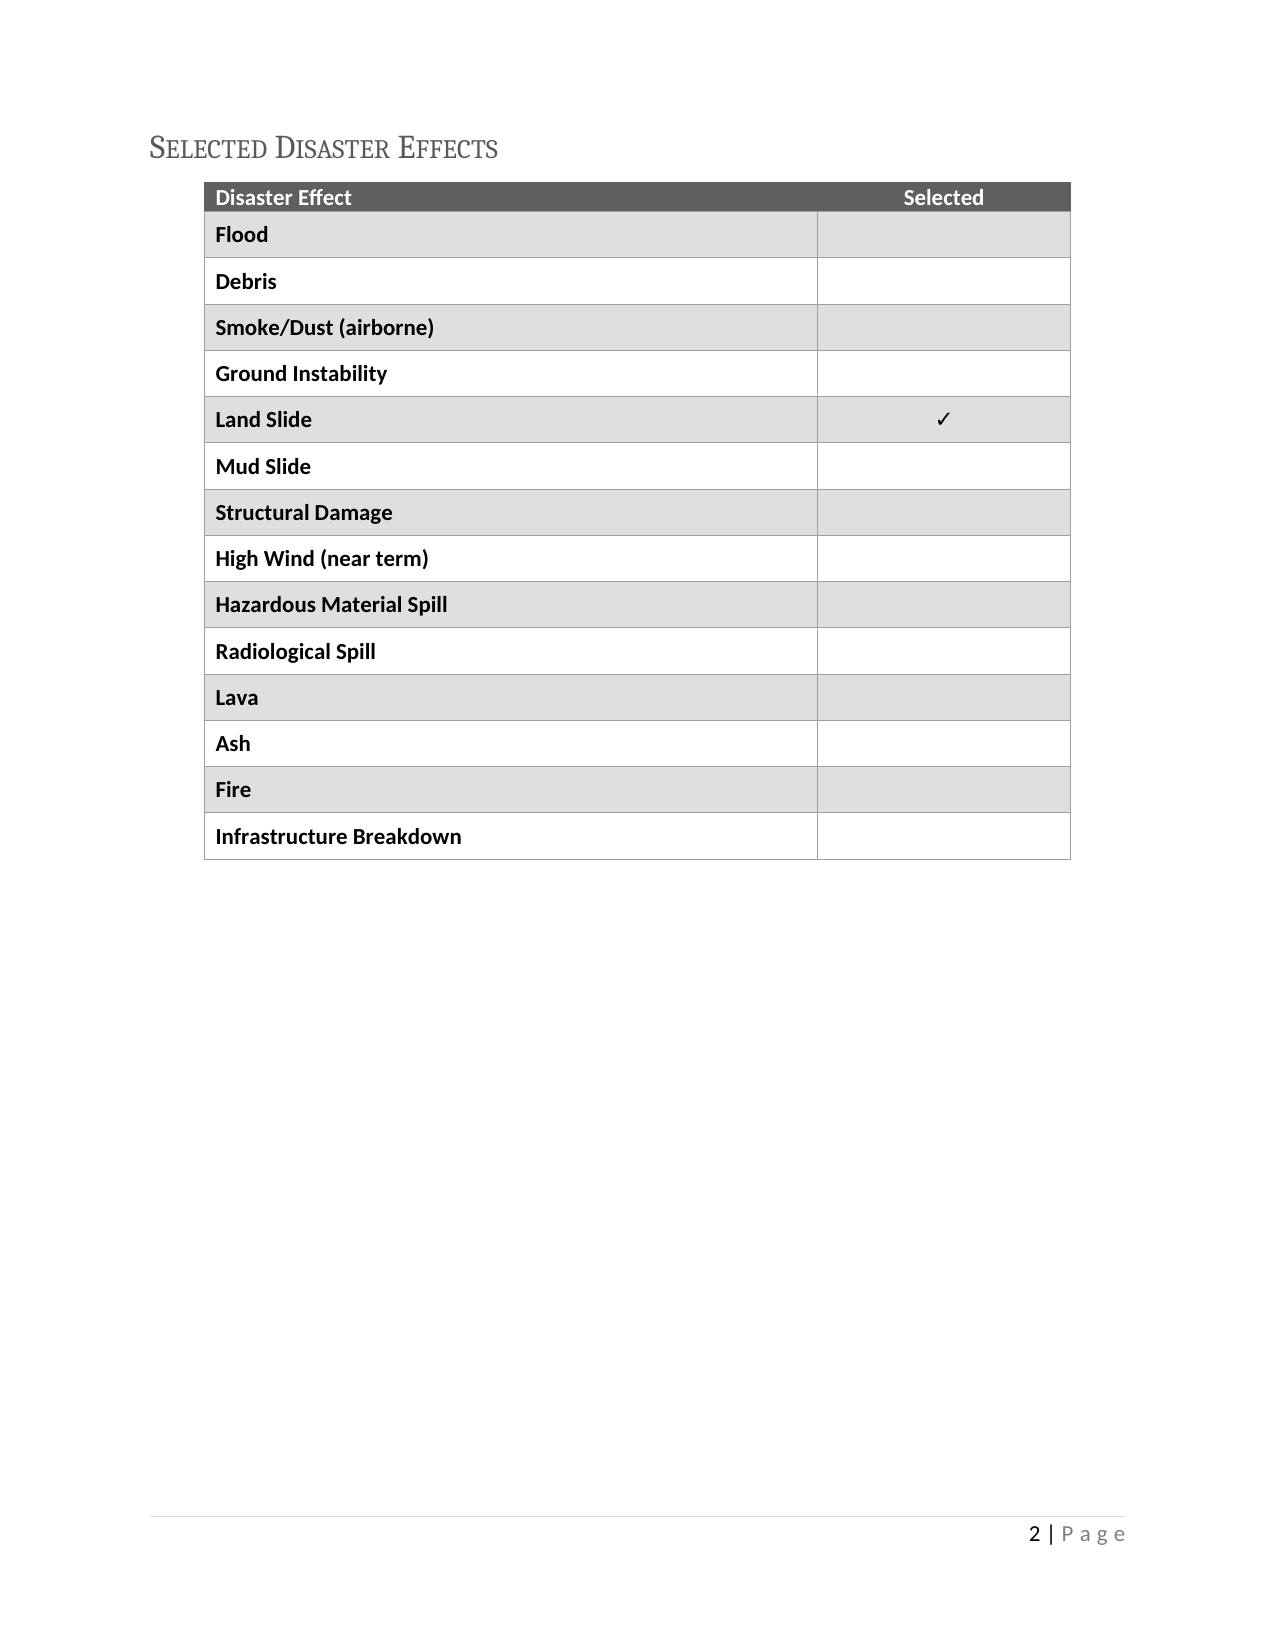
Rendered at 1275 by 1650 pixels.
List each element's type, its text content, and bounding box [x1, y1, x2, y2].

table_cell [818, 305, 1070, 350]
table_cell Flood [205, 212, 817, 257]
table_cell [818, 675, 1070, 720]
table_cell Smoke/Dust (airborne) [205, 305, 817, 350]
table_cell [818, 258, 1070, 303]
table_cell Fire [205, 767, 817, 812]
table_cell Structural Damage [205, 490, 817, 535]
table_cell [818, 490, 1070, 535]
table_cell ✓ [818, 397, 1070, 442]
table_cell [818, 721, 1070, 766]
table_cell Lava [205, 675, 817, 720]
table_cell [818, 351, 1070, 396]
table_cell Radiological Spill [205, 628, 817, 673]
table_cell [818, 212, 1070, 257]
table_cell Ground Instability [205, 351, 817, 396]
table_cell [818, 582, 1070, 627]
table_cell [818, 813, 1070, 858]
table_cell [818, 536, 1070, 581]
table_cell High Wind (near term) [205, 536, 817, 581]
table_cell Debris [205, 258, 817, 303]
subtitle Selected Disaster Effects [150, 128, 1125, 166]
table_cell [818, 767, 1070, 812]
table_cell Mud Slide [205, 443, 817, 488]
table_header Disaster Effect [205, 183, 817, 211]
table_cell Hazardous Material Spill [205, 582, 817, 627]
table_cell Land Slide [205, 397, 817, 442]
table_cell [818, 628, 1070, 673]
table_cell Ash [205, 721, 817, 766]
table_header Selected [818, 183, 1070, 211]
table_cell [818, 443, 1070, 488]
table_cell Infrastructure Breakdown [205, 813, 817, 858]
